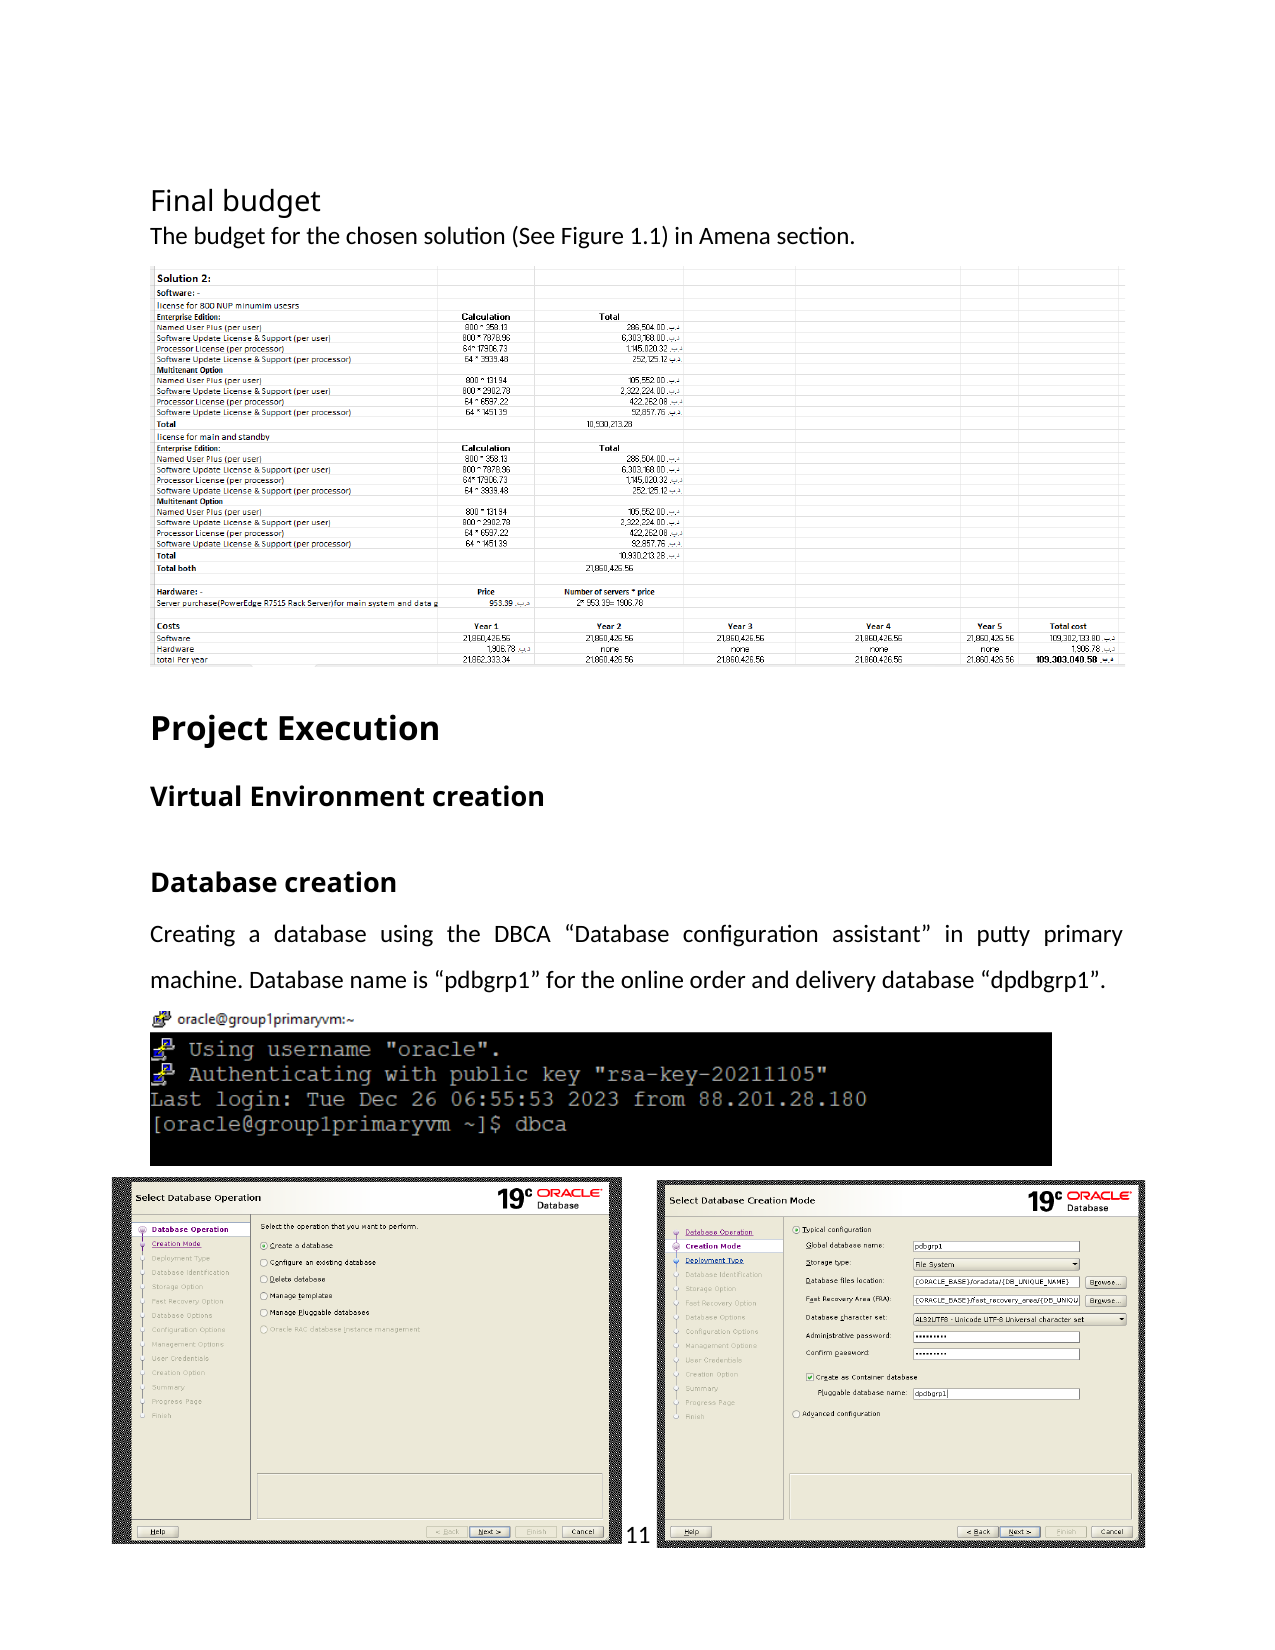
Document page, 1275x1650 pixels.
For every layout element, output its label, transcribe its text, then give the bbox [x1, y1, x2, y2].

subtitle Final budget [150, 181, 1125, 220]
text Creating a database using the DBCA “Database configuration assistant” in putty primary machine. Database name is “pdbgrp1” for the online order and delivery database “dpdbgrp1”. [150, 918, 1125, 994]
subtitle Database creation [150, 863, 1125, 900]
picture [150, 266, 1125, 667]
picture [656, 1180, 1146, 1548]
picture [111, 1177, 622, 1544]
text The budget for the chosen solution (See Figure 1.1) in Amena section. [150, 220, 1125, 251]
subtitle Project Execution [150, 705, 1125, 750]
picture [150, 1011, 1052, 1166]
subtitle Virtual Environment creation [150, 777, 1125, 814]
